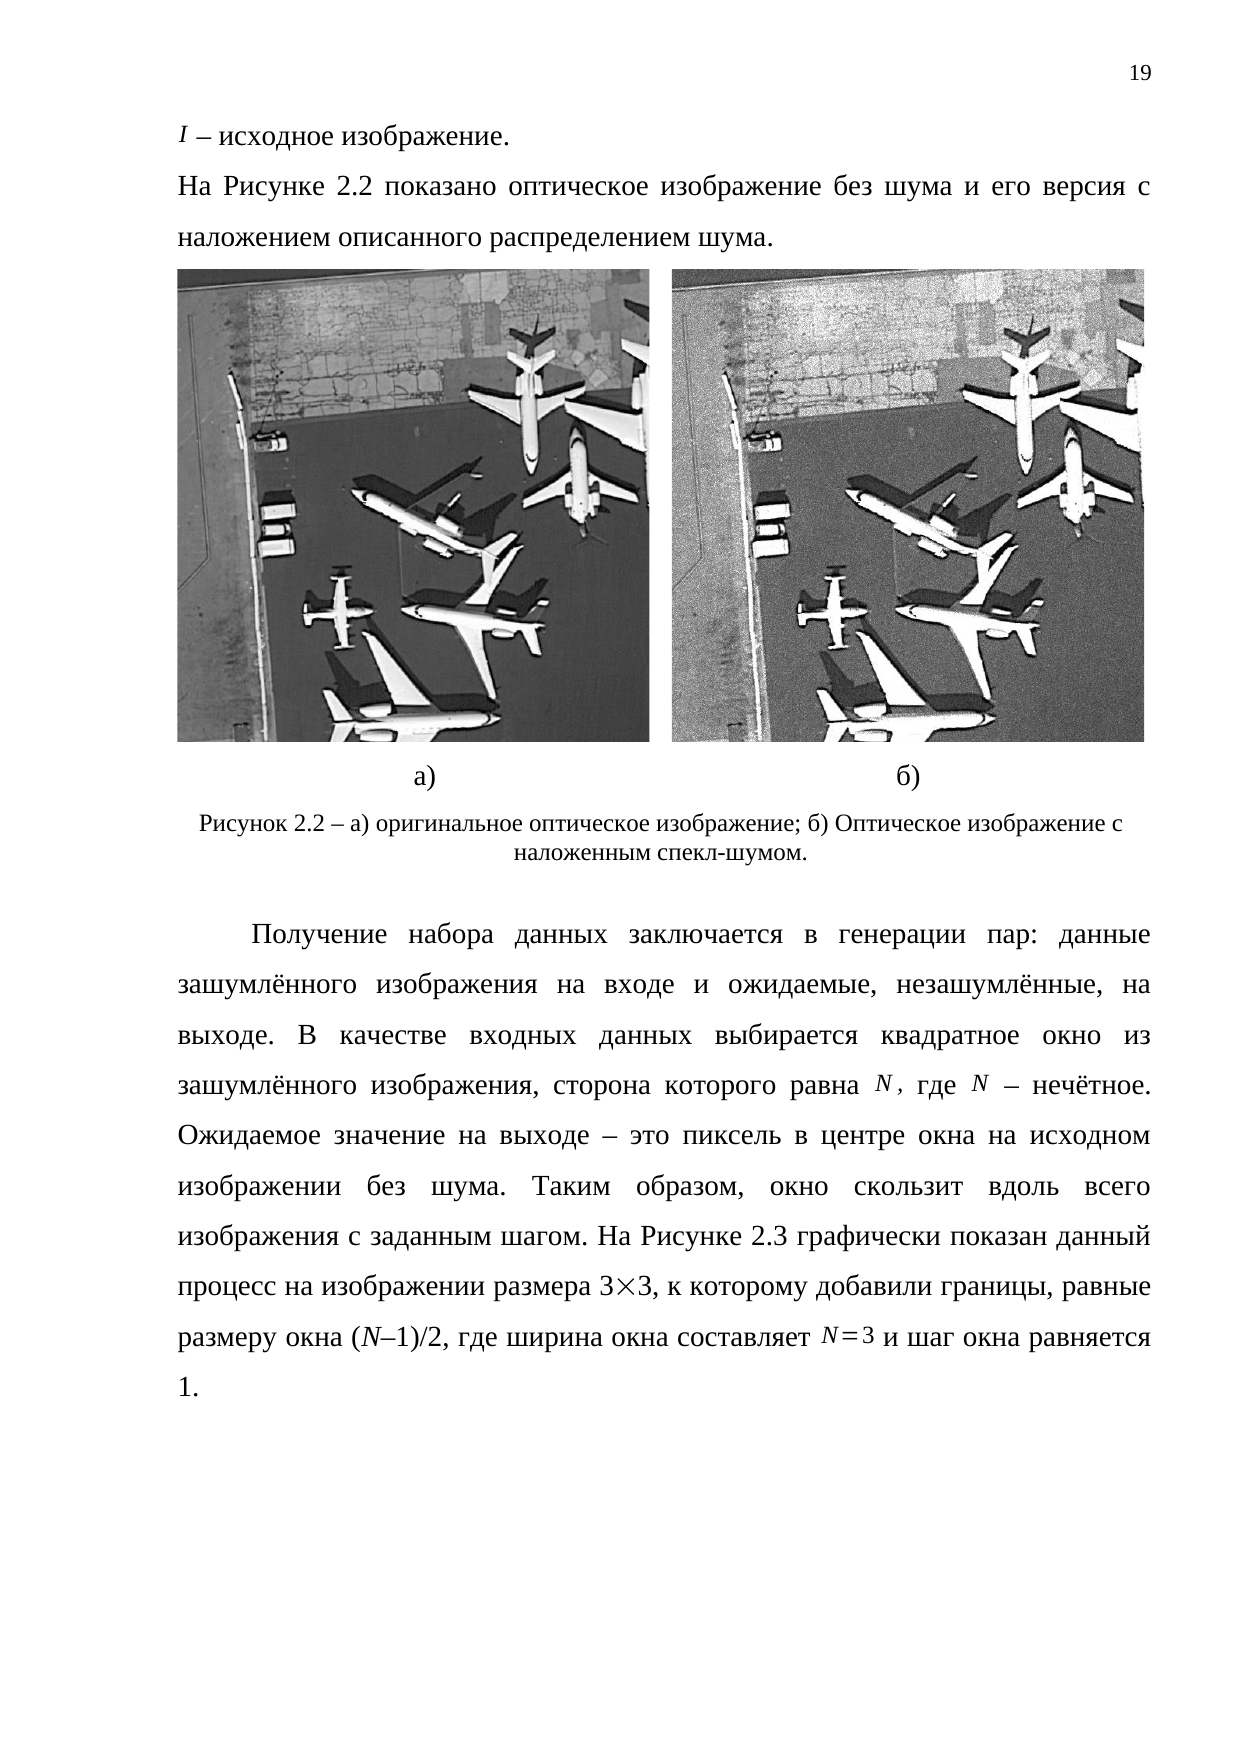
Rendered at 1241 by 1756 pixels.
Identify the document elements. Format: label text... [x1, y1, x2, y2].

table_cell Рисунок 2.2 – а) оригинальное оптическое изображение; б) Оптическое изображение с наложенным спекл-шумом. [166, 808, 1156, 866]
picture [671, 269, 1145, 742]
table_header [166, 269, 661, 758]
table_cell б) [661, 758, 1156, 808]
text Получение набора данных заключается в генерации пар: данные зашумлённого изображения на входе и ожидаемые, незашумлённые, на выходе. В качестве входных данных выбирается квадратное окно из зашумлённого изображения, сторона которого равна где – нечётное. Ожидаемое значение на выходе – это пиксель в центре окна на исходном изображении без шума. Таким образом, окно скользит вдоль всего изображения с заданным шагом. На Рисунке 2.3 графически показан данный процесс на изображении размера 33, к которому добавили границы, равные размеру окна (N–1)/2, где ширина окна составляет и шаг окна равняется 1. [177, 916, 1152, 1403]
table_header [661, 269, 1156, 758]
picture [177, 269, 650, 742]
table_cell [166, 758, 661, 808]
text На Рисунке 2.2 показано оптическое изображение без шума и его версия с наложением описанного распределением шума. [177, 168, 1152, 252]
text – исходное изображение. [177, 118, 1152, 152]
